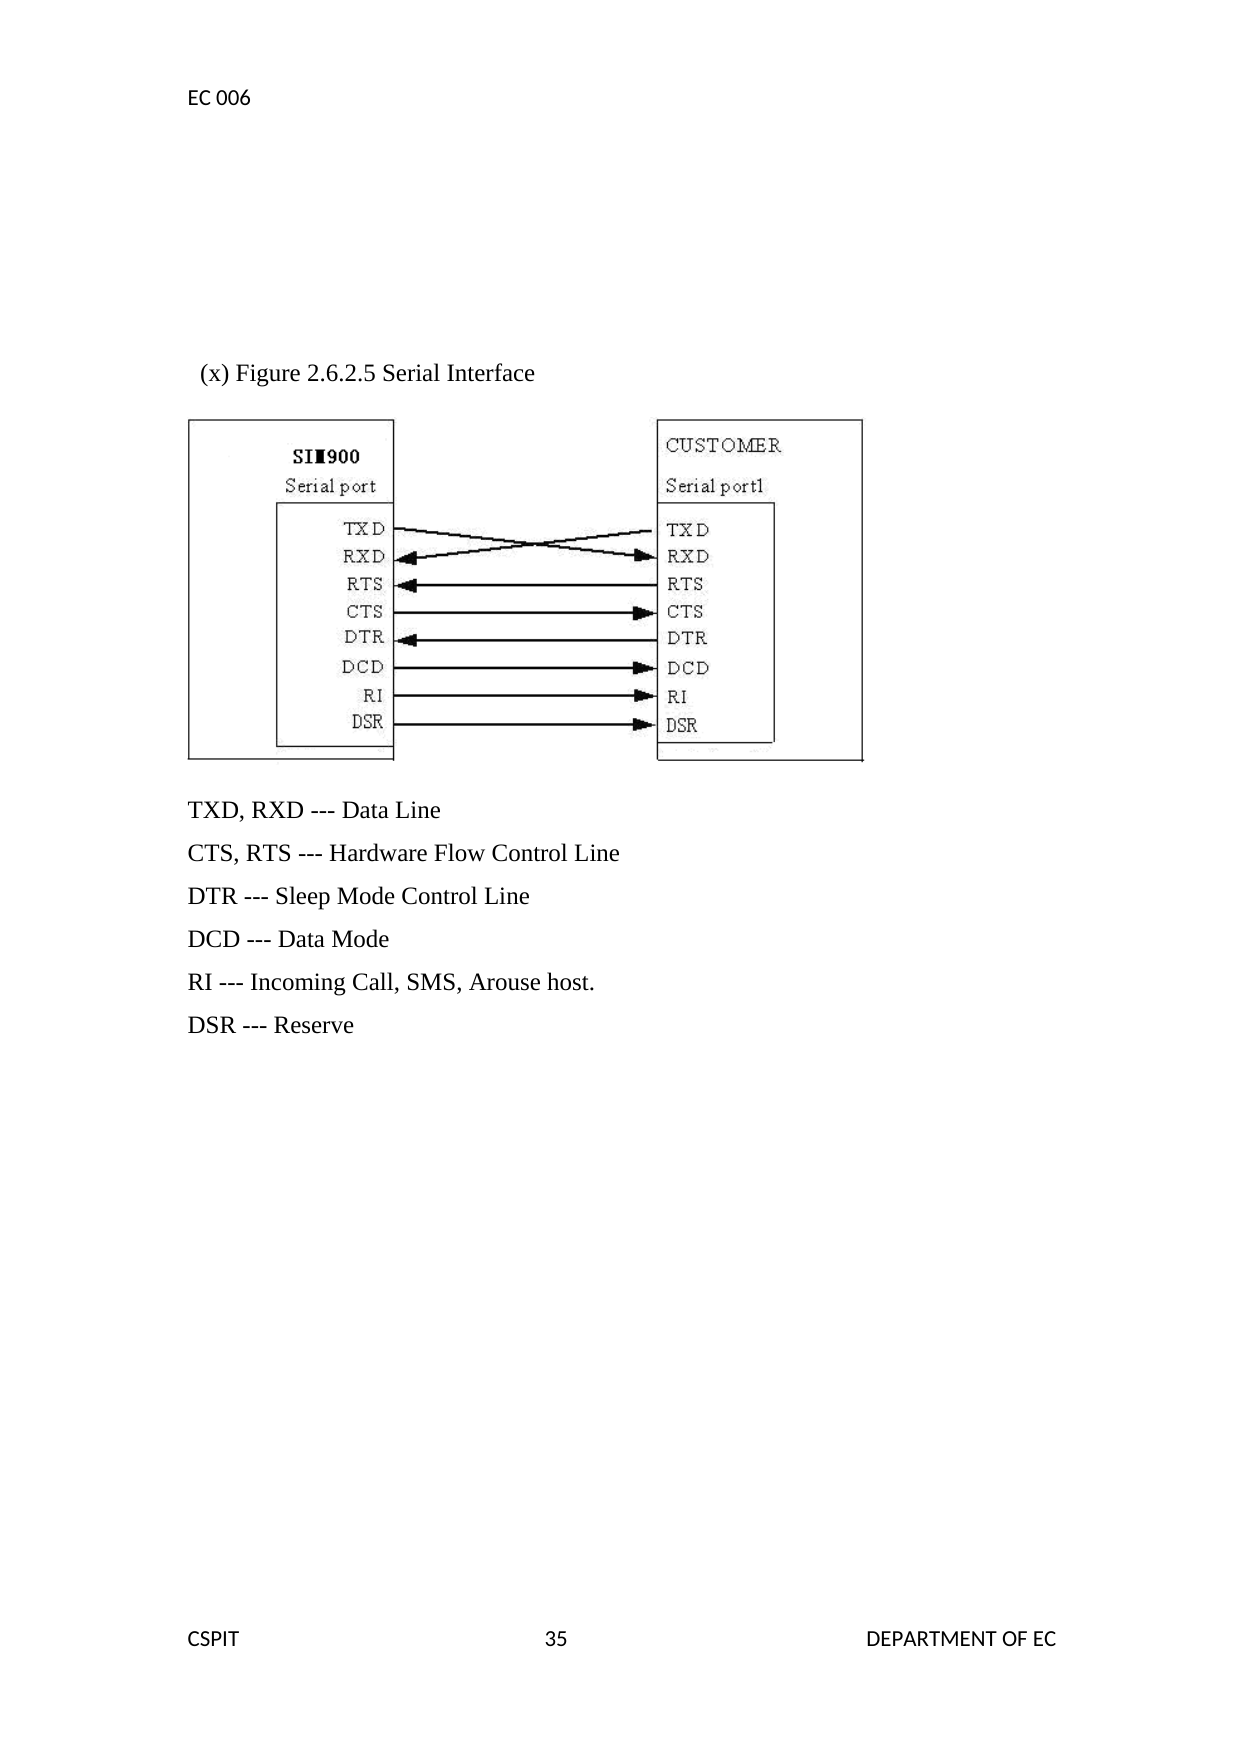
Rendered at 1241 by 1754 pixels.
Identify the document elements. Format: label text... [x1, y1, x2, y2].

text DTR --- Sleep Mode Control Line [187, 881, 1090, 910]
text DSR --- Reserve [187, 1011, 1090, 1039]
text RI --- Incoming Call, SMS, Arouse host. [187, 967, 1090, 996]
text DCD --- Data Mode [187, 924, 1090, 953]
text TXD, RXD --- Data Line [187, 795, 1090, 824]
text CTS, RTS --- Hardware Flow Control Line [187, 838, 1090, 867]
text (x) Figure 2.6.2.5 Serial Interface [187, 358, 1090, 387]
